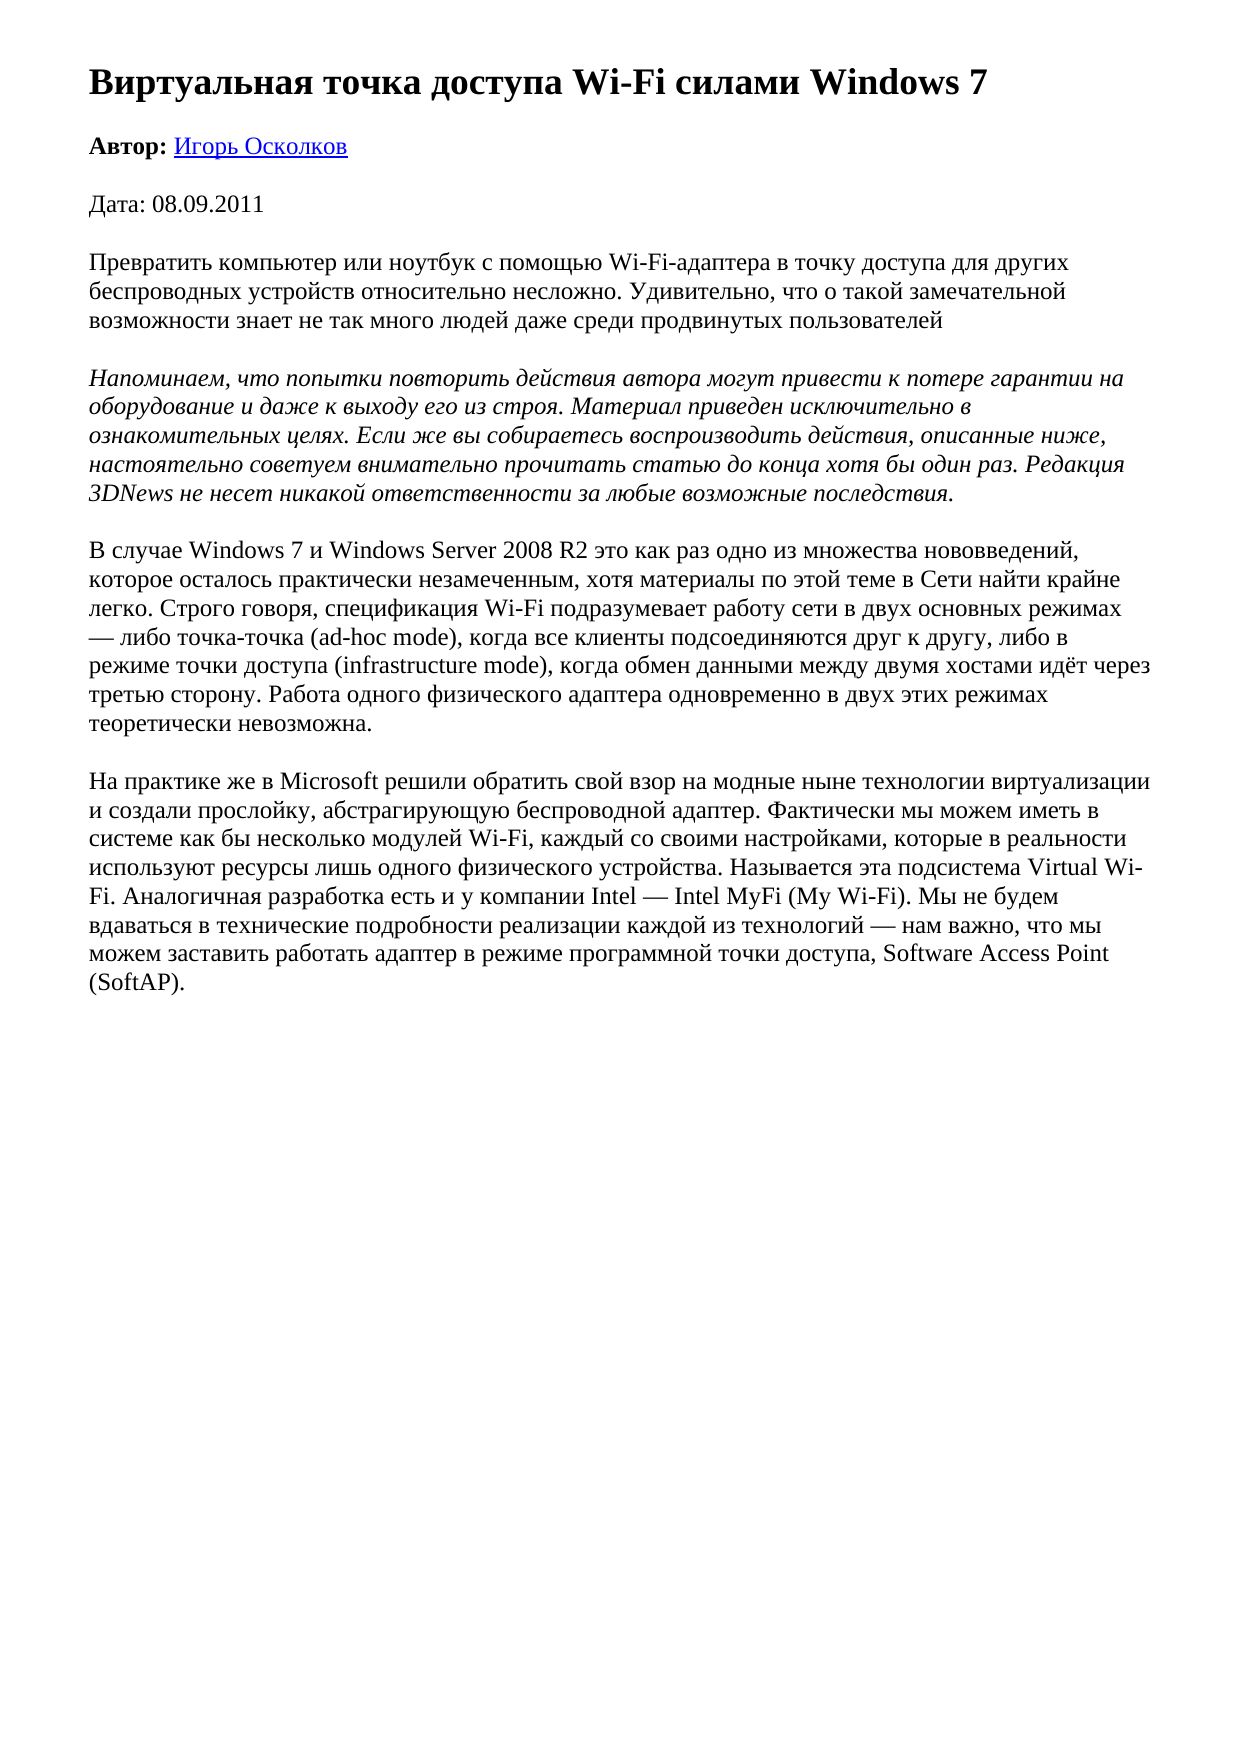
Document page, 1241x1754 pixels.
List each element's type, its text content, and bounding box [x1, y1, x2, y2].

text Виртуальная точка доступа Wi-Fi силами Windows 7 [89, 59, 1152, 102]
text В случае Windows 7 и Windows Server 2008 R2 это как раз одно из множества нововведений, которое осталось практически незамеченным, хотя материалы по этой теме в Сети найти крайне легко. Строго говоря, спецификация Wi-Fi подразумевает работу сети в двух основных режимах — либо точка-точка (ad-hoc mode), когда все клиенты подсоединяются друг к другу, либо в режиме точки доступа (infrastructure mode), когда обмен данными между двумя хостами идёт через третью сторону. Работа одного физического адаптера одновременно в двух этих режимах теоретически невозможна. [89, 536, 1152, 737]
text Напоминаем, что попытки повторить действия автора могут привести к потере гарантии на оборудование и даже к выходу его из строя. Материал приведен исключительно в ознакомительных целях. Если же вы собираетесь воспроизводить действия, описанные ниже, настоятельно советуем внимательно прочитать статью до конца хотя бы один раз. Редакция 3DNews не несет никакой ответственности за любые возможные последствия. [89, 363, 1152, 506]
text Дата: 08.09.2011 [89, 189, 1152, 218]
text На практике же в Microsoft решили обратить свой взор на модные ныне технологии виртуализации и создали прослойку, абстрагирующую беспроводной адаптер. Фактически мы можем иметь в системе как бы несколько модулей Wi-Fi, каждый со своими настройками, которые в реальности используют ресурсы лишь одного физического устройства. Называется эта подсистема Virtual Wi-Fi. Аналогичная разработка есть и у компании Intel — Intel MyFi (My Wi-Fi). Мы не будем вдаваться в технические подробности реализации каждой из технологий — нам важно, что мы можем заставить работать адаптер в режиме программной точки доступа, Software Access Point (SoftAP). [89, 766, 1152, 996]
text Автор: Игорь Осколков [89, 131, 1152, 160]
text Превратить компьютер или ноутбук с помощью Wi-Fi-адаптера в точку доступа для других беспроводных устройств относительно несложно. Удивительно, что о такой замечательной возможности знает не так много людей даже среди продвинутых пользователей [89, 247, 1152, 333]
